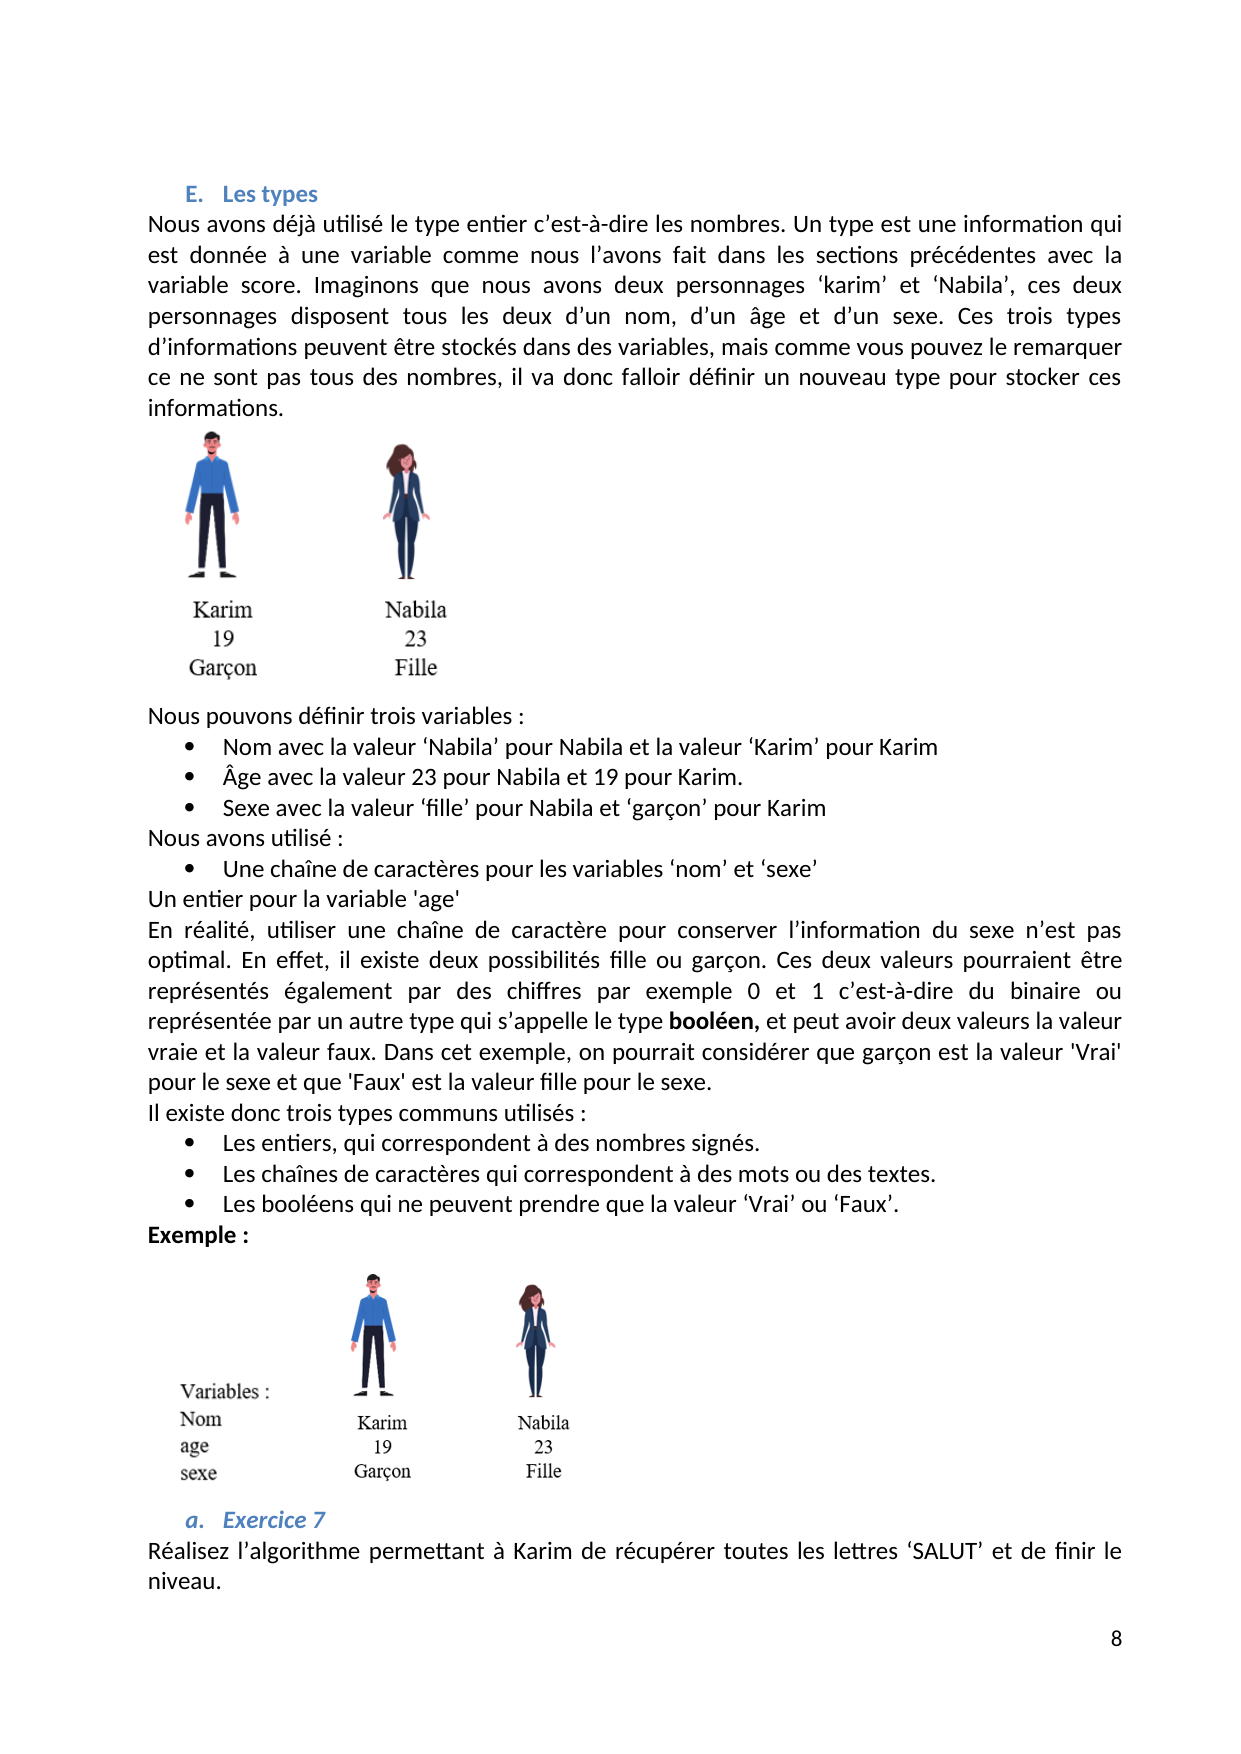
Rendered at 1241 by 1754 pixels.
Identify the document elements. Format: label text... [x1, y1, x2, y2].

text Un entier pour la variable 'age' [148, 883, 1122, 914]
list Les booléens qui ne peuvent prendre que la valeur ‘Vrai’ ou ‘Faux’. [185, 1188, 1122, 1219]
subtitle Les types [185, 178, 1122, 209]
list Nom avec la valeur ‘Nabila’ pour Nabila et la valeur ‘Karim’ pour Karim [185, 731, 1122, 761]
text Nous avons déjà utilisé le type entier c’est-à-dire les nombres. Un type est une information qui est donnée à une variable comme nous l’avons fait dans les sections précédentes avec la variable score. Imaginons que nous avons deux personnages ‘karim’ et ‘Nabila’, ces deux personnages disposent tous les deux d’un nom, d’un âge et d’un sexe. Ces trois types d’informations peuvent être stockés dans des variables, mais comme vous pouvez le remarquer ce ne sont pas tous des nombres, il va donc falloir définir un nouveau type pour stocker ces informations. [148, 209, 1122, 422]
list Âge avec la valeur 23 pour Nabila et 19 pour Karim. [185, 761, 1122, 792]
list Les entiers, qui correspondent à des nombres signés. [185, 1127, 1122, 1158]
text Exemple : [148, 1219, 1122, 1249]
picture [147, 422, 493, 701]
list Une chaîne de caractères pour les variables ‘nom’ et ‘sexe’ [185, 853, 1122, 883]
text Nous avons utilisé : [148, 822, 1122, 853]
picture [147, 1249, 604, 1505]
text Nous pouvons définir trois variables : [148, 700, 1122, 731]
list Sexe avec la valeur ‘fille’ pour Nabila et ‘garçon’ pour Karim [185, 792, 1122, 822]
list Les chaînes de caractères qui correspondent à des mots ou des textes. [185, 1158, 1122, 1188]
text Il existe donc trois types communs utilisés : [148, 1097, 1122, 1127]
subtitle Exercice 7 [185, 1504, 1122, 1535]
text En réalité, utiliser une chaîne de caractère pour conserver l’information du sexe n’est pas optimal. En effet, il existe deux possibilités fille ou garçon. Ces deux valeurs pourraient être représentés également par des chiffres par exemple 0 et 1 c’est-à-dire du binaire ou représentée par un autre type qui s’appelle le type booléen, et peut avoir deux valeurs la valeur vraie et la valeur faux. Dans cet exemple, on pourrait considérer que garçon est la valeur 'Vrai' pour le sexe et que 'Faux' est la valeur fille pour le sexe. [148, 914, 1122, 1097]
text Réalisez l’algorithme permettant à Karim de récupérer toutes les lettres ‘SALUT’ et de finir le niveau. [148, 1535, 1122, 1596]
